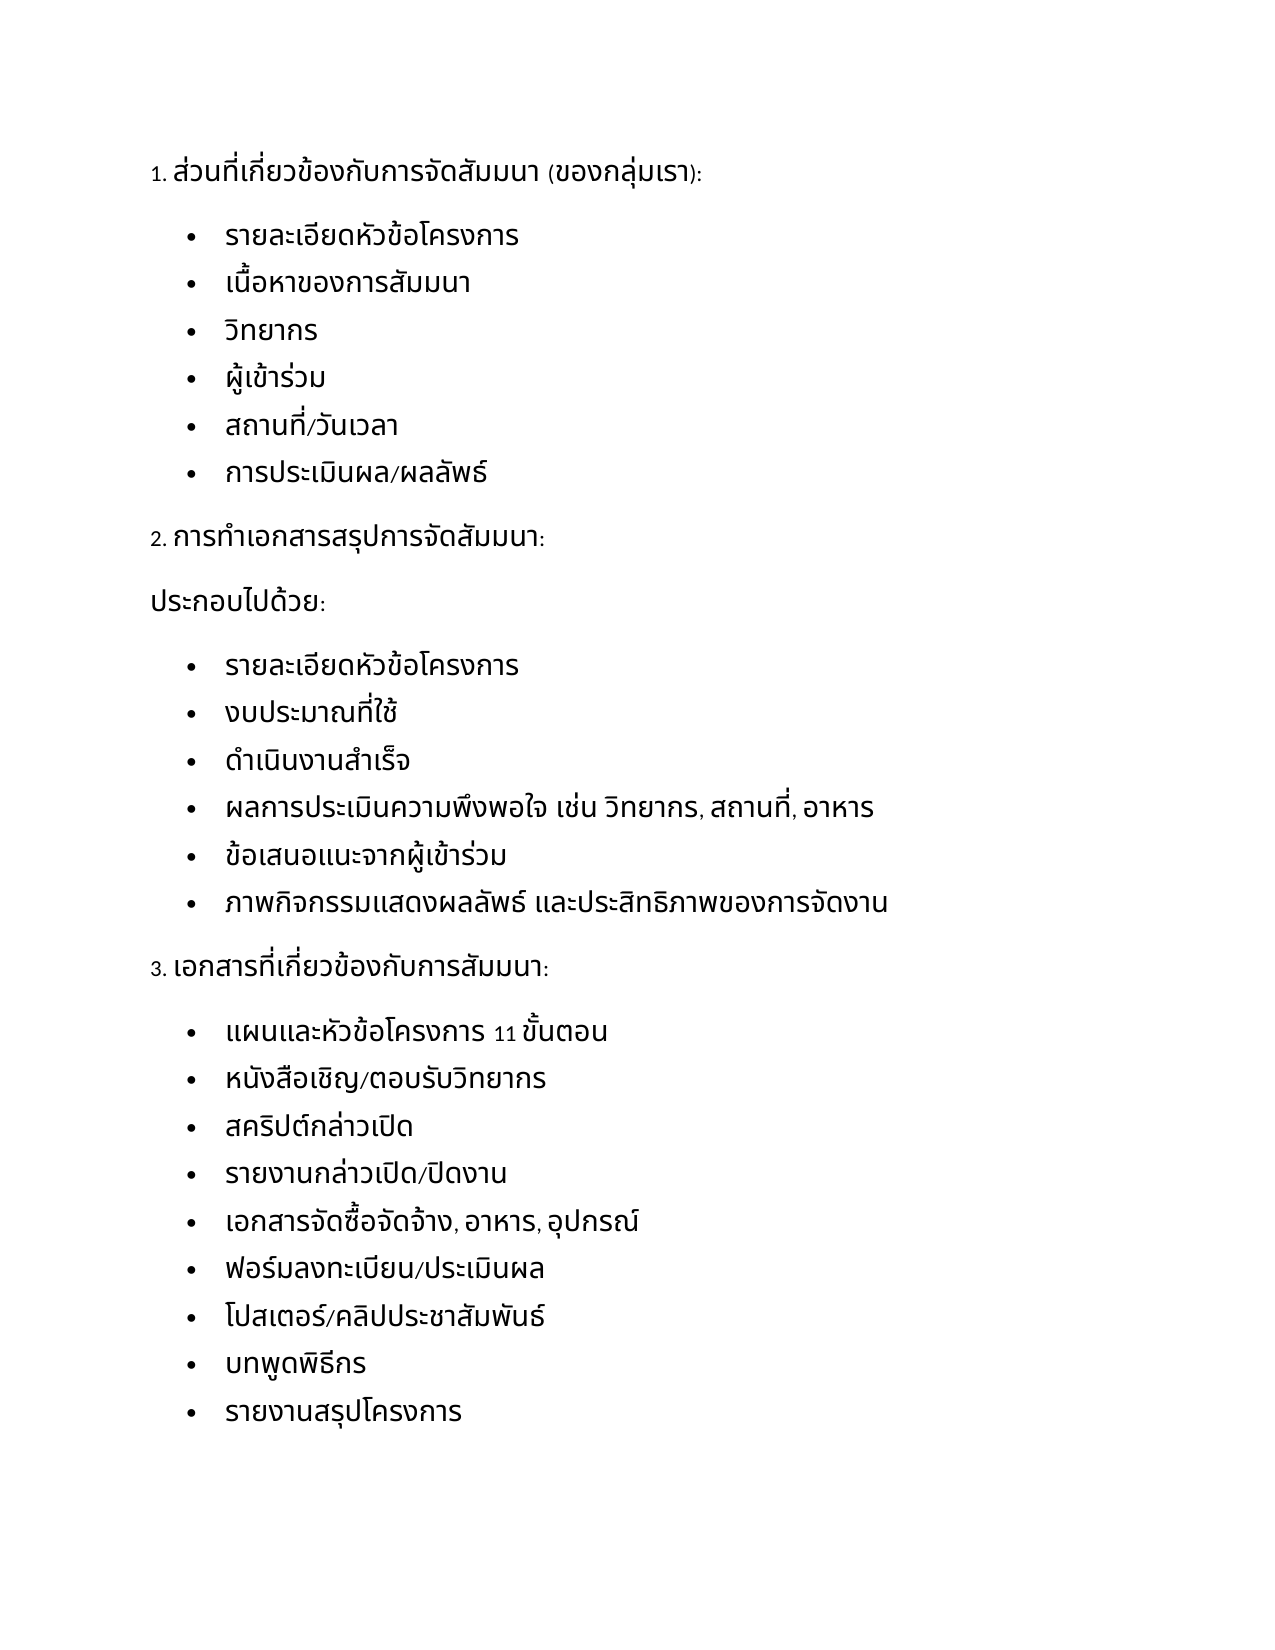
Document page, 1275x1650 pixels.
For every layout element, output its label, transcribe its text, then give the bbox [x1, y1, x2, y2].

list ผลการประเมินความพึงพอใจ เช่น วิทยากร, สถานที่, อาหาร [187, 787, 1125, 831]
list แผนและหัวข้อโครงการ 11 ขั้นตอน [187, 1010, 1125, 1054]
list วิทยากร [187, 309, 1125, 353]
list ผู้เข้าร่วม [187, 357, 1125, 401]
list รายละเอียดหัวข้อโครงการ [187, 644, 1125, 688]
list งบประมาณที่ใช้ [187, 692, 1125, 736]
list โปสเตอร์/คลิปประชาสัมพันธ์ [187, 1295, 1125, 1339]
list รายงานสรุปโครงการ [187, 1390, 1125, 1434]
list สถานที่/วันเวลา [187, 404, 1125, 448]
list บทพูดพิธีกร [187, 1342, 1125, 1387]
list การประเมินผล/ผลลัพธ์ [187, 452, 1125, 496]
text 3. เอกสารที่เกี่ยวข้องกับการสัมมนา: [150, 946, 1125, 990]
text 1. ส่วนที่เกี่ยวข้องกับการจัดสัมมนา (ของกลุ่มเรา): [150, 150, 1125, 194]
list หนังสือเชิญ/ตอบรับวิทยากร [187, 1057, 1125, 1102]
list ภาพกิจกรรมแสดงผลลัพธ์ และประสิทธิภาพของการจัดงาน [187, 882, 1125, 926]
list รายละเอียดหัวข้อโครงการ [187, 214, 1125, 258]
list สคริปต์กล่าวเปิด [187, 1105, 1125, 1149]
text ประกอบไปด้วย: [150, 580, 1125, 624]
list เอกสารจัดซื้อจัดจ้าง, อาหาร, อุปกรณ์ [187, 1200, 1125, 1244]
list รายงานกล่าวเปิด/ปิดงาน [187, 1152, 1125, 1197]
list ดำเนินงานสำเร็จ [187, 739, 1125, 783]
text 2. การทำเอกสารสรุปการจัดสัมมนา: [150, 516, 1125, 560]
list เนื้อหาของการสัมมนา [187, 262, 1125, 306]
list ข้อเสนอแนะจากผู้เข้าร่วม [187, 834, 1125, 878]
list ฟอร์มลงทะเบียน/ประเมินผล [187, 1247, 1125, 1292]
